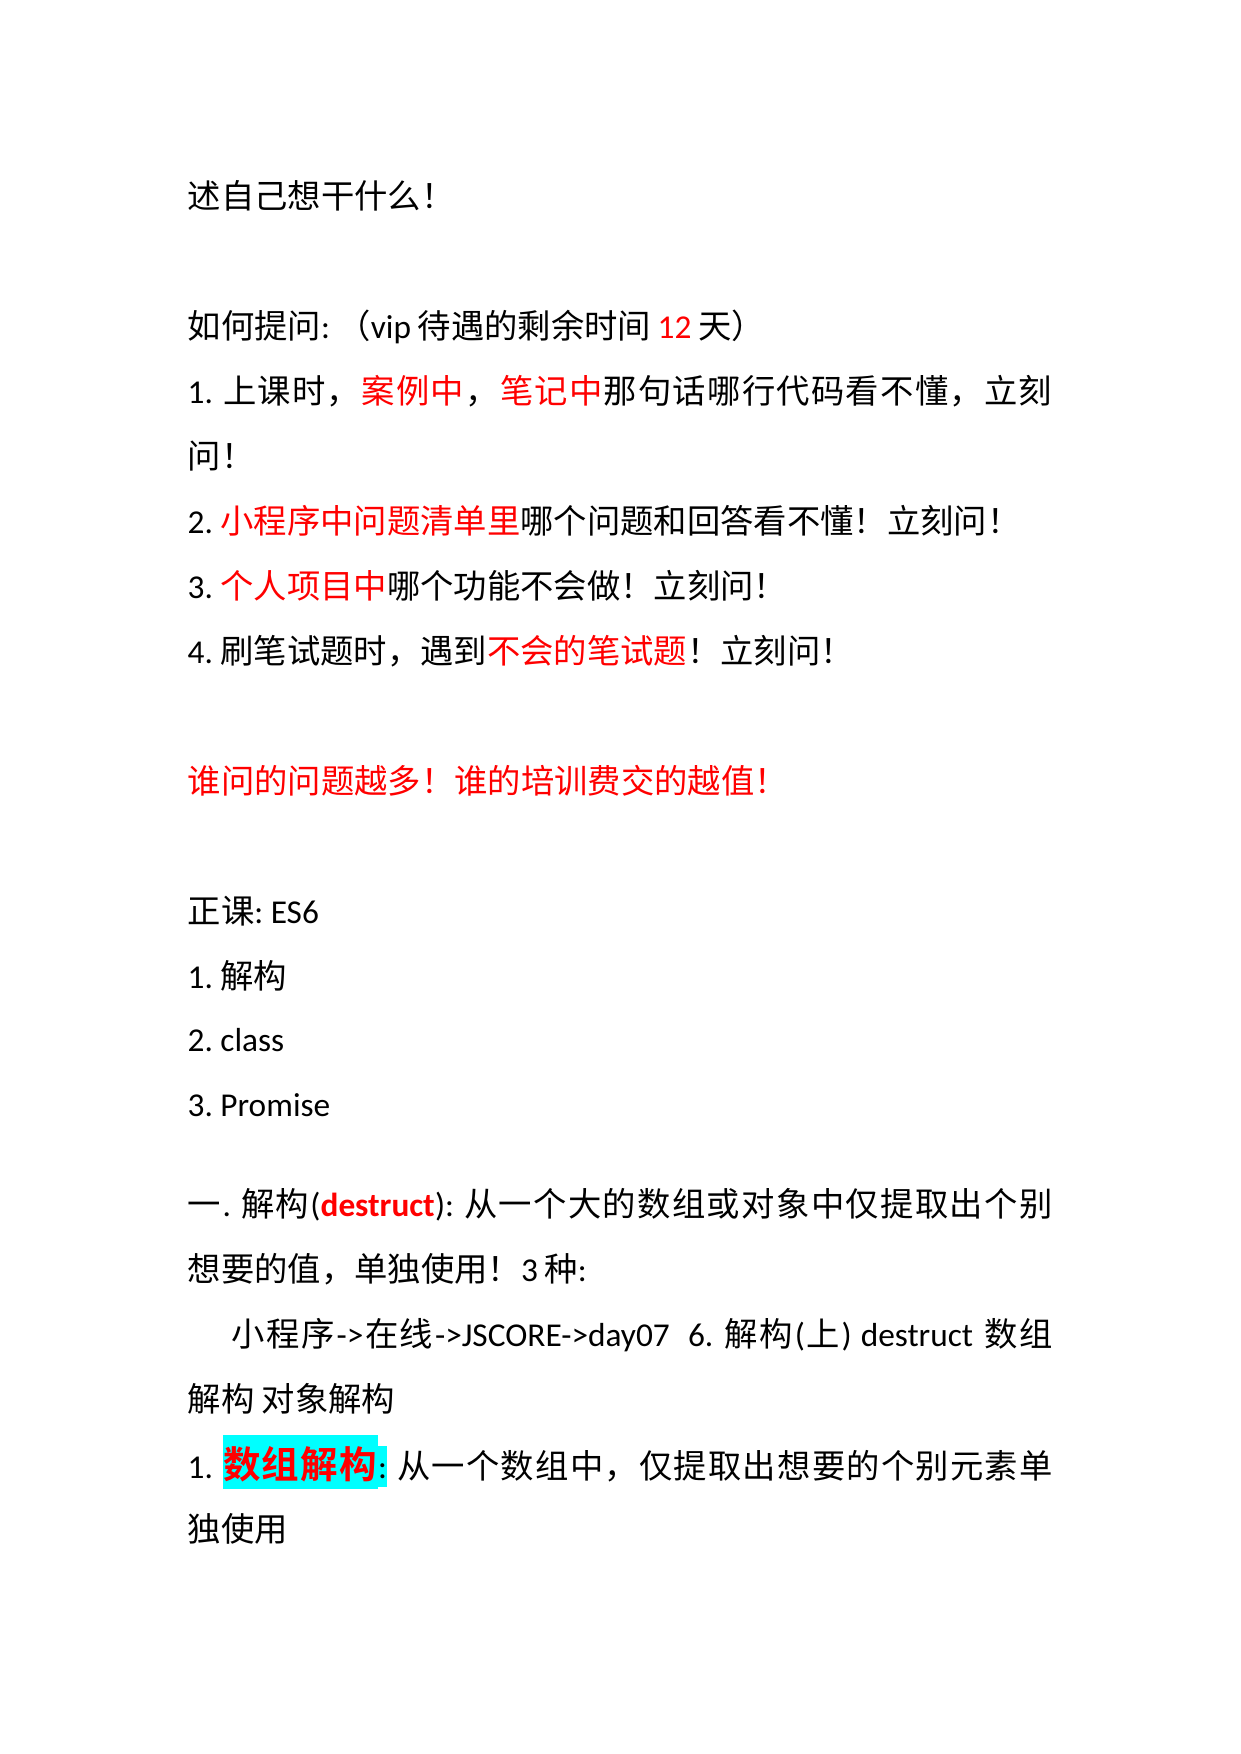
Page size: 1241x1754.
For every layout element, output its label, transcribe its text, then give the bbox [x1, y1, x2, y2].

text 2. 小程序中问题清单里哪个问题和回答看不懂！立刻问！ [187, 487, 1053, 552]
text 如何提问: （vip待遇的剩余时间12天） [187, 292, 1053, 357]
text 2. class [187, 1007, 1053, 1072]
text 小程序->在线->JSCORE->day07 6. 解构(上) destruct 数组解构 对象解构 [187, 1299, 1053, 1429]
text 4. 刷笔试题时，遇到不会的笔试题！立刻问！ [187, 617, 1053, 682]
text 正课: ES6 [187, 877, 1053, 942]
text 谁问的问题越多！谁的培训费交的越值！ [187, 747, 1053, 812]
text 1. 解构 [187, 942, 1053, 1007]
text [187, 162, 1053, 227]
text 一. 解构(destruct): 从一个大的数组或对象中仅提取出个别想要的值，单独使用！3种: [187, 1169, 1053, 1299]
text 3. Promise [187, 1072, 1053, 1169]
text 1. 上课时，案例中，笔记中那句话哪行代码看不懂，立刻问！ [187, 357, 1053, 487]
text 3. 个人项目中哪个功能不会做！立刻问！ [187, 552, 1053, 617]
text 1. 数组解构: 从一个数组中，仅提取出想要的个别元素单独使用 [187, 1429, 1053, 1559]
